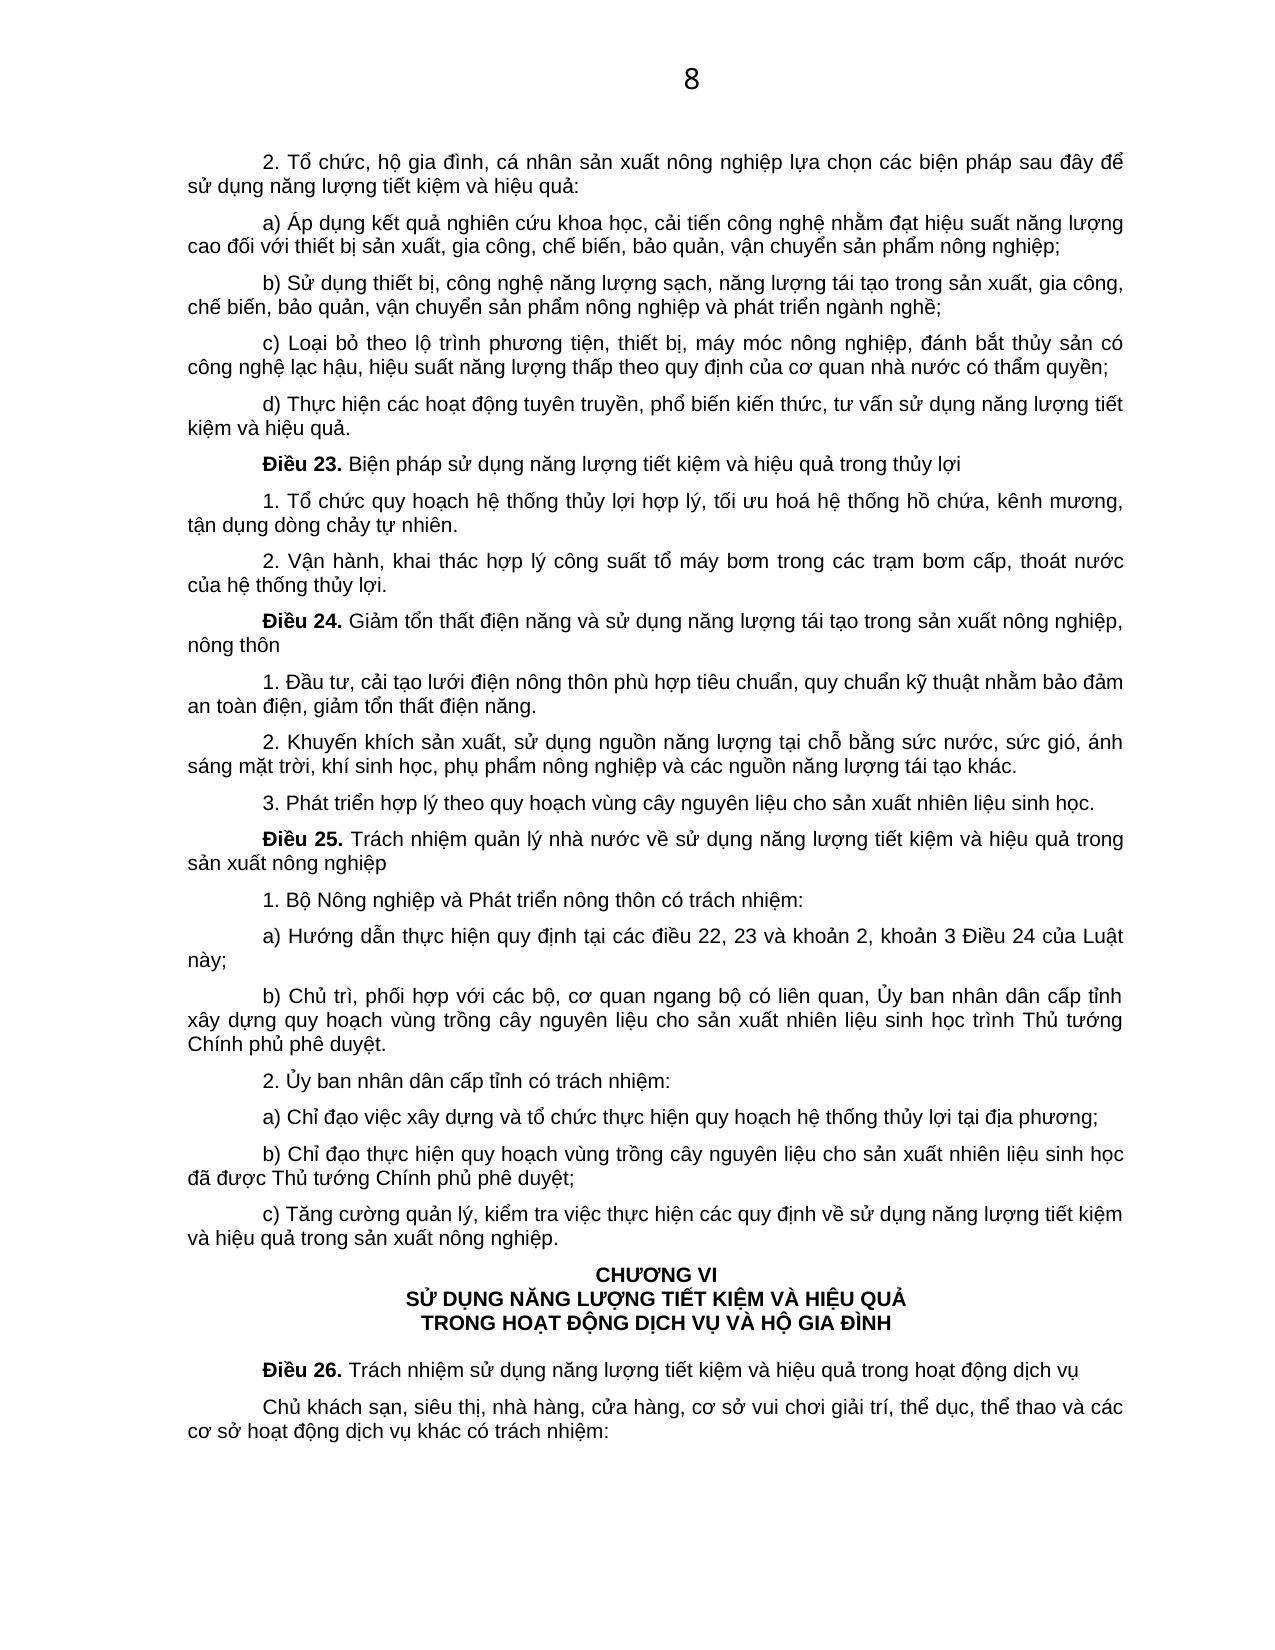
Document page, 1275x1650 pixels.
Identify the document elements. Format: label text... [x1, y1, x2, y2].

text 1. Tổ chức quy hoạch hệ thống thủy lợi hợp lý, tối ưu hoá hệ thống hồ chứa, kênh mương, tận dụng dòng chảy tự nhiên. [187, 488, 1125, 536]
text c) Loại bỏ theo lộ trình phương tiện, thiết bị, máy móc nông nghiệp, đánh bắt thủy sản có công nghệ lạc hậu, hiệu suất năng lượng thấp theo quy định của cơ quan nhà nước có thẩm quyền; [187, 331, 1125, 379]
text b) Chỉ đạo thực hiện quy hoạch vùng trồng cây nguyên liệu cho sản xuất nhiên liệu sinh học đã được Thủ tướng Chính phủ phê duyệt; [187, 1142, 1125, 1189]
text Chủ khách sạn, siêu thị, nhà hàng, cửa hàng, cơ sở vui chơi giải trí, thể dục, thể thao và các cơ sở hoạt động dịch vụ khác có trách nhiệm: [187, 1395, 1125, 1443]
text c) Tăng cường quản lý, kiểm tra việc thực hiện các quy định về sử dụng năng lượng tiết kiệm và hiệu quả trong sản xuất nông nghiệp. [187, 1202, 1125, 1250]
text d) Thực hiện các hoạt động tuyên truyền, phổ biến kiến thức, tư vấn sử dụng năng lượng tiết kiệm và hiệu quả. [187, 392, 1125, 439]
text CHƯƠNG VI SỬ DỤNG NĂNG LƯỢNG TIẾT KIỆM VÀ HIỆU QUẢ TRONG HOẠT ĐỘNG DỊCH VỤ VÀ HỘ GIA ĐÌNH [187, 1262, 1125, 1334]
text 1. Đầu tư, cải tạo lưới điện nông thôn phù hợp tiêu chuẩn, quy chuẩn kỹ thuật nhằm bảo đảm an toàn điện, giảm tổn thất điện năng. [187, 670, 1125, 718]
text 2. Tổ chức, hộ gia đình, cá nhân sản xuất nông nghiệp lựa chọn các biện pháp sau đây để sử dụng năng lượng tiết kiệm và hiệu quả: [187, 150, 1125, 198]
text a) Hướng dẫn thực hiện quy định tại các điều 22, 23 và khoản 2, khoản 3 Điều 24 của Luật này; [187, 924, 1125, 972]
text 1. Bộ Nông nghiệp và Phát triển nông thôn có trách nhiệm: [187, 887, 1125, 911]
text b) Sử dụng thiết bị, công nghệ năng lượng sạch, năng lượng tái tạo trong sản xuất, gia công, chế biến, bảo quản, vận chuyển sản phẩm nông nghiệp và phát triển ngành nghề; [187, 271, 1125, 319]
text a) Áp dụng kết quả nghiên cứu khoa học, cải tiến công nghệ nhằm đạt hiệu suất năng lượng cao đối với thiết bị sản xuất, gia công, chế biến, bảo quản, vận chuyển sản phẩm nông nghiệp; [187, 210, 1125, 258]
text Điều 26. Trách nhiệm sử dụng năng lượng tiết kiệm và hiệu quả trong hoạt động dịch vụ [187, 1358, 1125, 1382]
text 2. Vận hành, khai thác hợp lý công suất tổ máy bơm trong các trạm bơm cấp, thoát nước của hệ thống thủy lợi. [187, 549, 1125, 597]
text Điều 25. Trách nhiệm quản lý nhà nước về sử dụng năng lượng tiết kiệm và hiệu quả trong sản xuất nông nghiệp [187, 827, 1125, 875]
text 2. Khuyến khích sản xuất, sử dụng nguồn năng lượng tại chỗ bằng sức nước, sức gió, ánh sáng mặt trời, khí sinh học, phụ phẩm nông nghiệp và các nguồn năng lượng tái tạo khác. [187, 730, 1125, 778]
text Điều 24. Giảm tổn thất điện năng và sử dụng năng lượng tái tạo trong sản xuất nông nghiệp, nông thôn [187, 609, 1125, 657]
text b) Chủ trì, phối hợp với các bộ, cơ quan ngang bộ có liên quan, Ủy ban nhân dân cấp tỉnh xây dựng quy hoạch vùng trồng cây nguyên liệu cho sản xuất nhiên liệu sinh học trình Thủ tướng Chính phủ phê duyệt. [187, 984, 1125, 1056]
text 3. Phát triển hợp lý theo quy hoạch vùng cây nguyên liệu cho sản xuất nhiên liệu sinh học. [187, 791, 1125, 814]
text 2. Ủy ban nhân dân cấp tỉnh có trách nhiệm: [187, 1069, 1125, 1093]
text Điều 23. Biện pháp sử dụng năng lượng tiết kiệm và hiệu quả trong thủy lợi [187, 452, 1125, 476]
text a) Chỉ đạo việc xây dựng và tổ chức thực hiện quy hoạch hệ thống thủy lợi tại địa phương; [187, 1105, 1125, 1129]
